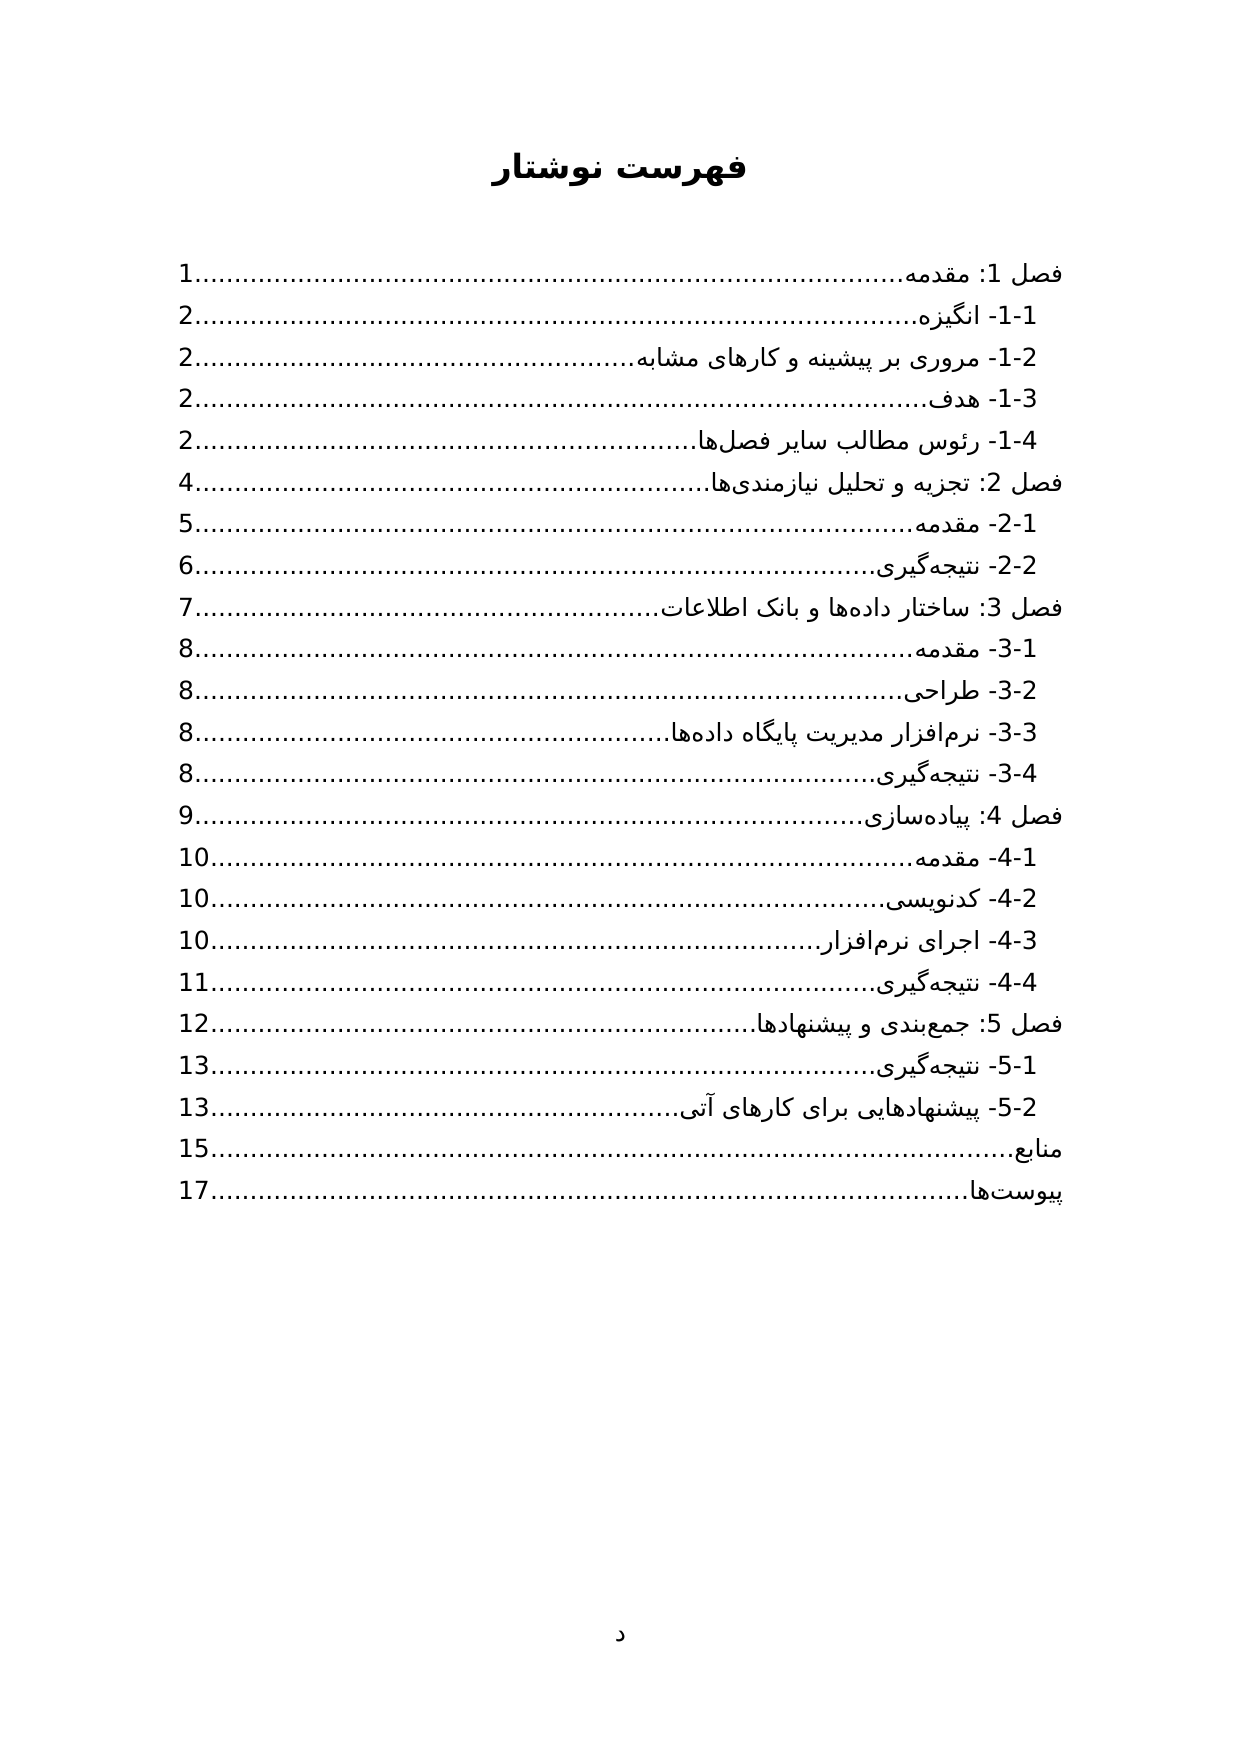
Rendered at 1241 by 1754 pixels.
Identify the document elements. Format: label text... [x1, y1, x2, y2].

text فهرست نوشتار [177, 148, 1063, 187]
